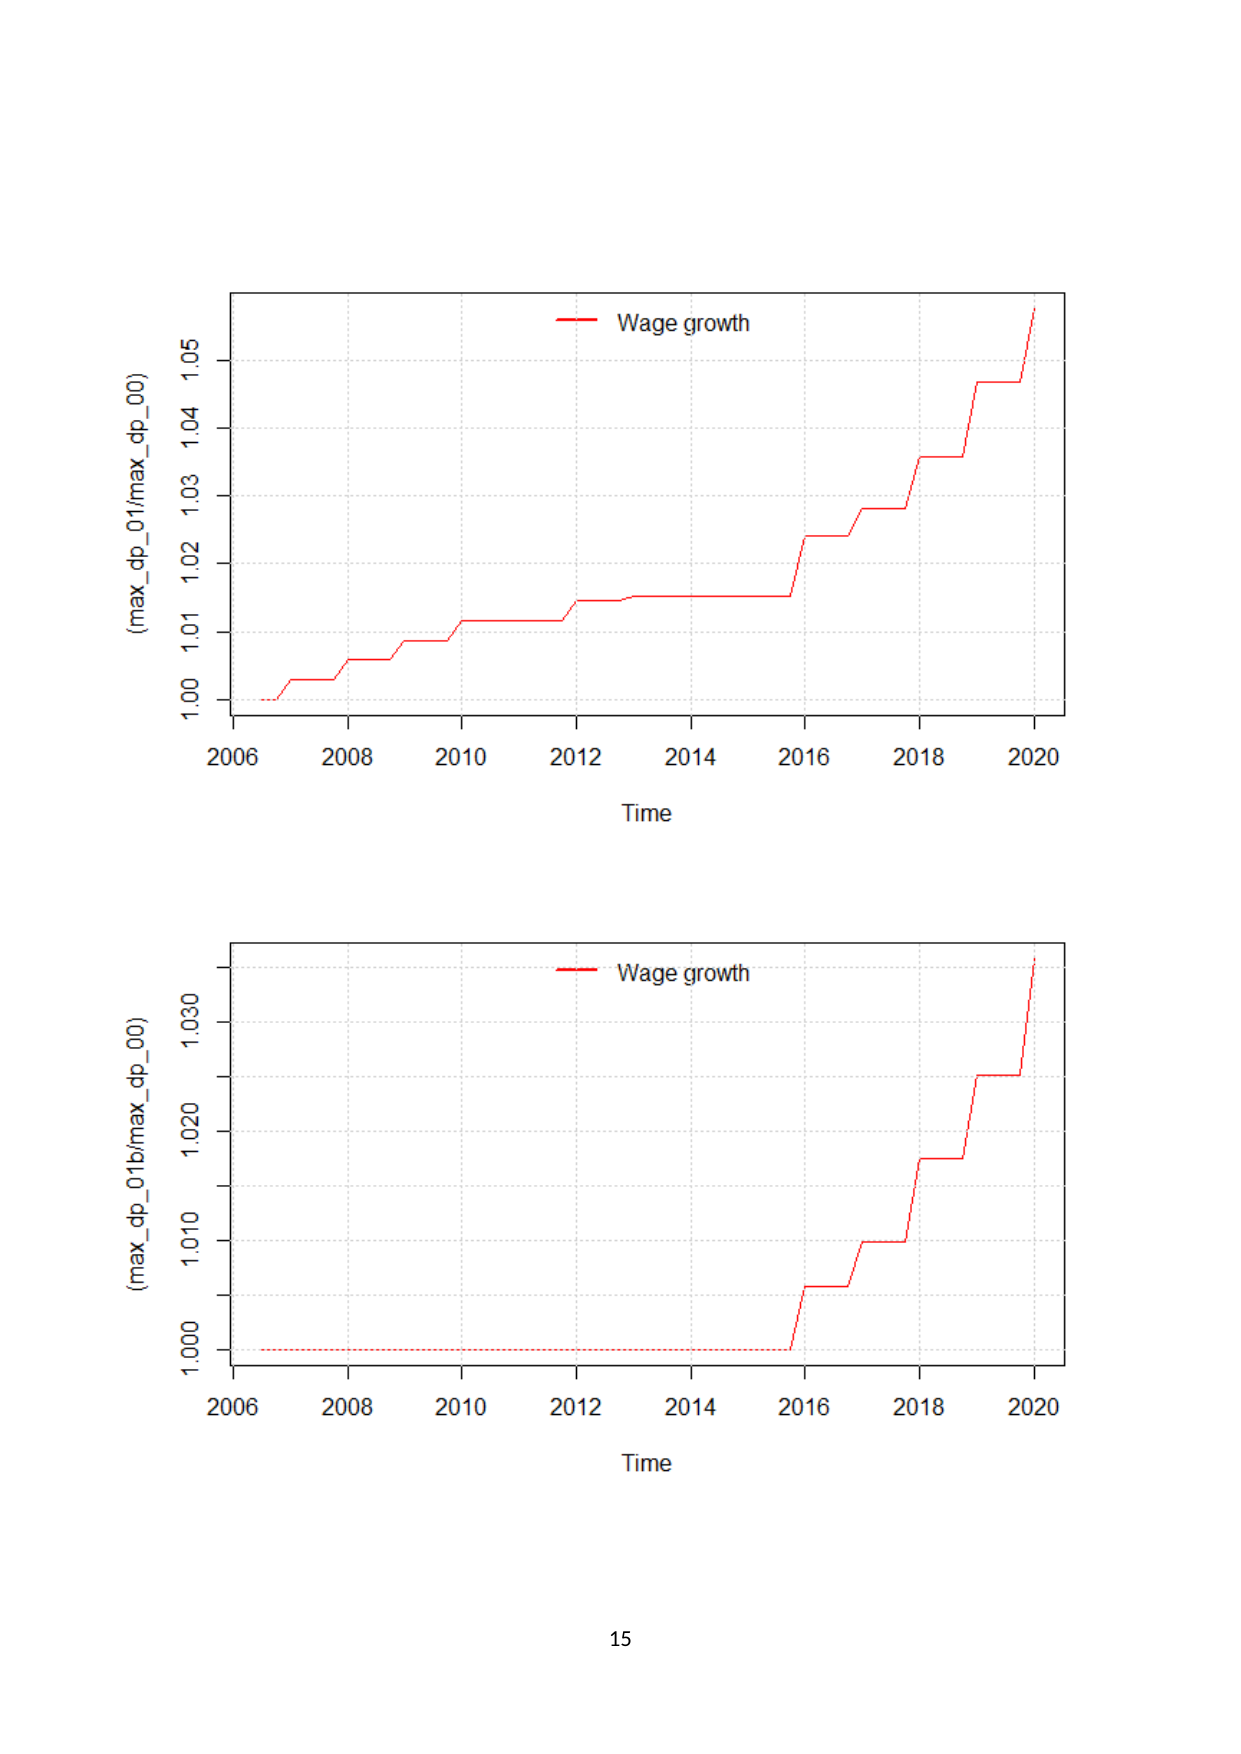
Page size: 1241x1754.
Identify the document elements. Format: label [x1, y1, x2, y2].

picture [118, 886, 1123, 1506]
picture [118, 235, 1123, 856]
